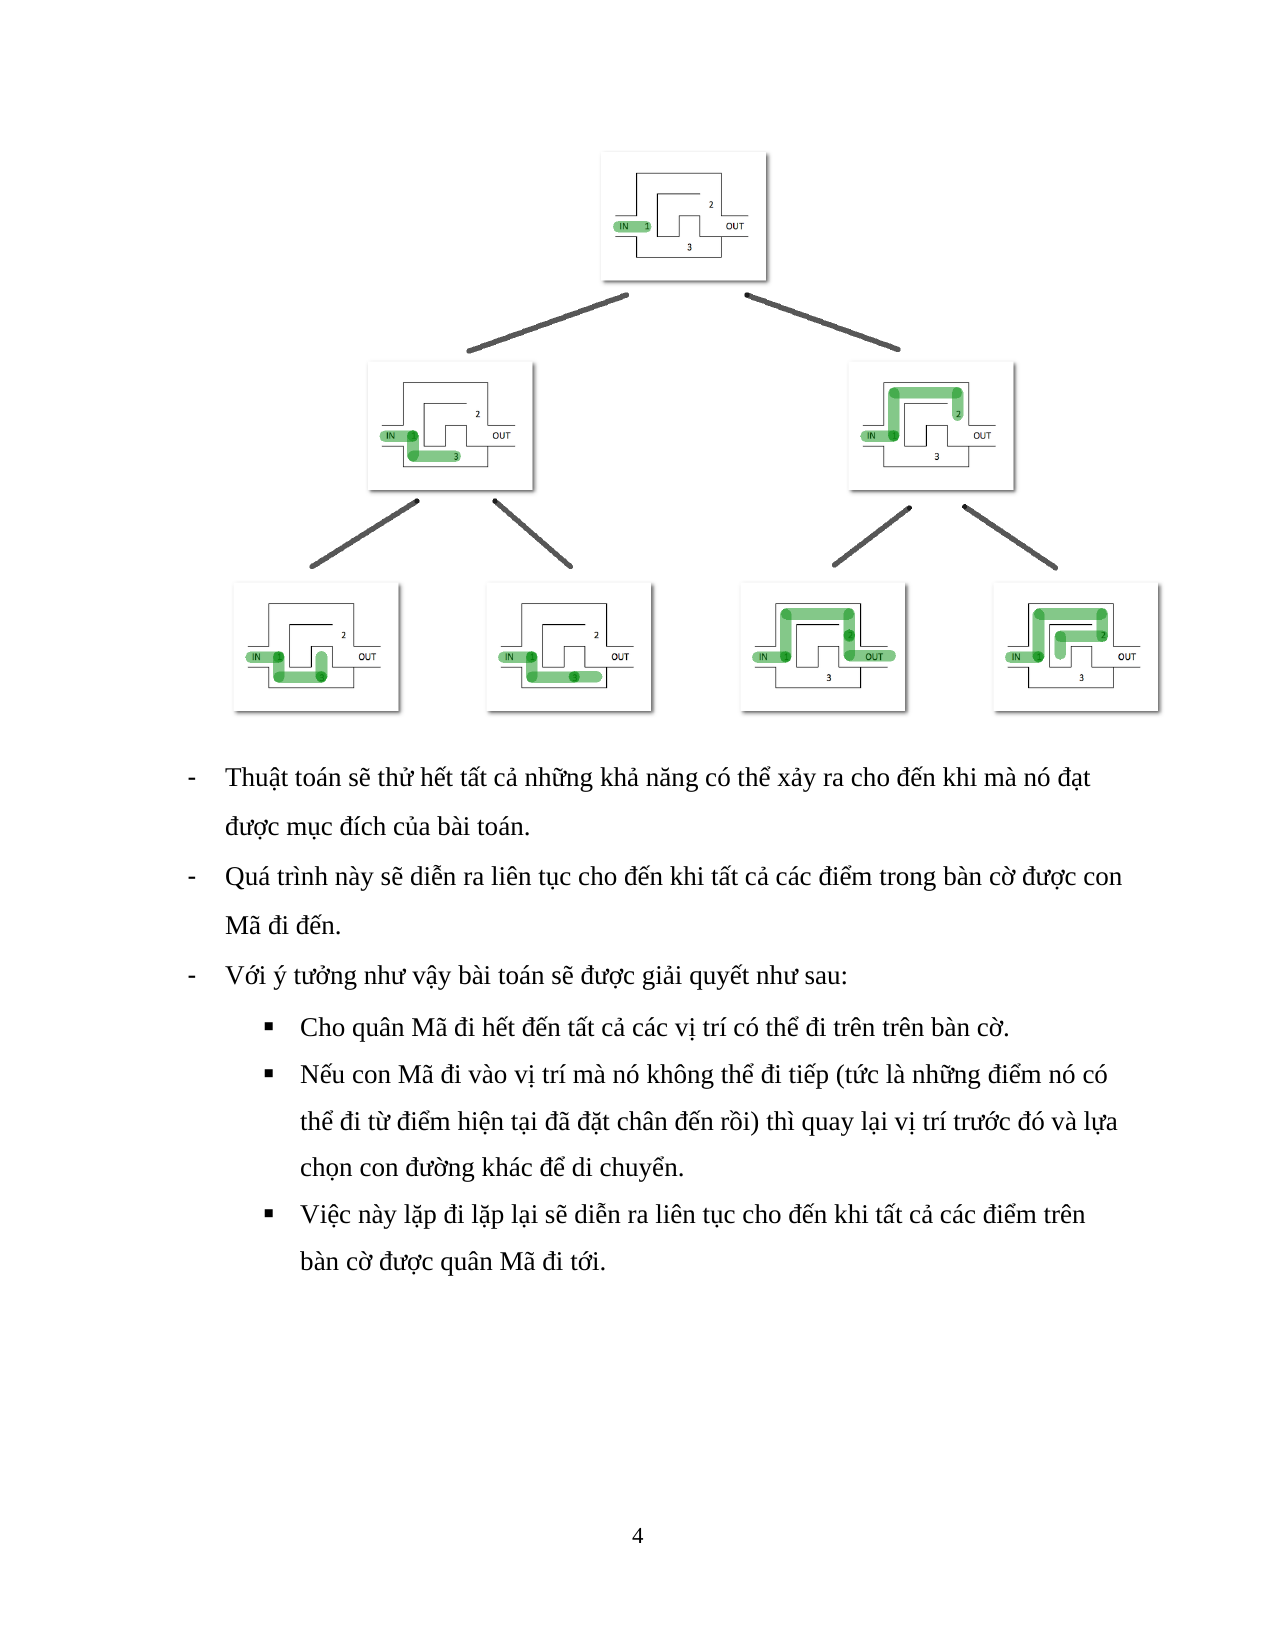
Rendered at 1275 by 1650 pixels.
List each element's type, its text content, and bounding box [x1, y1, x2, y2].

list Cho quân Mã đi hết đến tất cả các vị trí có thể đi trên trên bàn cờ. [262, 1011, 1125, 1042]
list Quá trình này sẽ diễn ra liên tục cho đến khi tất cả các điểm trong bàn cờ được con Mã đi đến. [187, 857, 1125, 940]
list Với ý tưởng như vậy bài toán sẽ được giải quyết như sau: [187, 956, 1125, 992]
list Nếu con Mã đi vào vị trí mà nó không thể đi tiếp (tức là những điểm nó có thể đi từ điểm hiện tại đã đặt chân đến rồi) thì quay lại vị trí trước đó và lựa chọn con đường khác để di chuyển. [262, 1058, 1125, 1182]
picture [225, 150, 1200, 745]
list Thuật toán sẽ thử hết tất cả những khả năng có thể xảy ra cho đến khi mà nó đạt được mục đích của bài toán. [187, 757, 1125, 841]
list Việc này lặp đi lặp lại sẽ diễn ra liên tục cho đến khi tất cả các điểm trên bàn cờ được quân Mã đi tới. [262, 1198, 1125, 1276]
